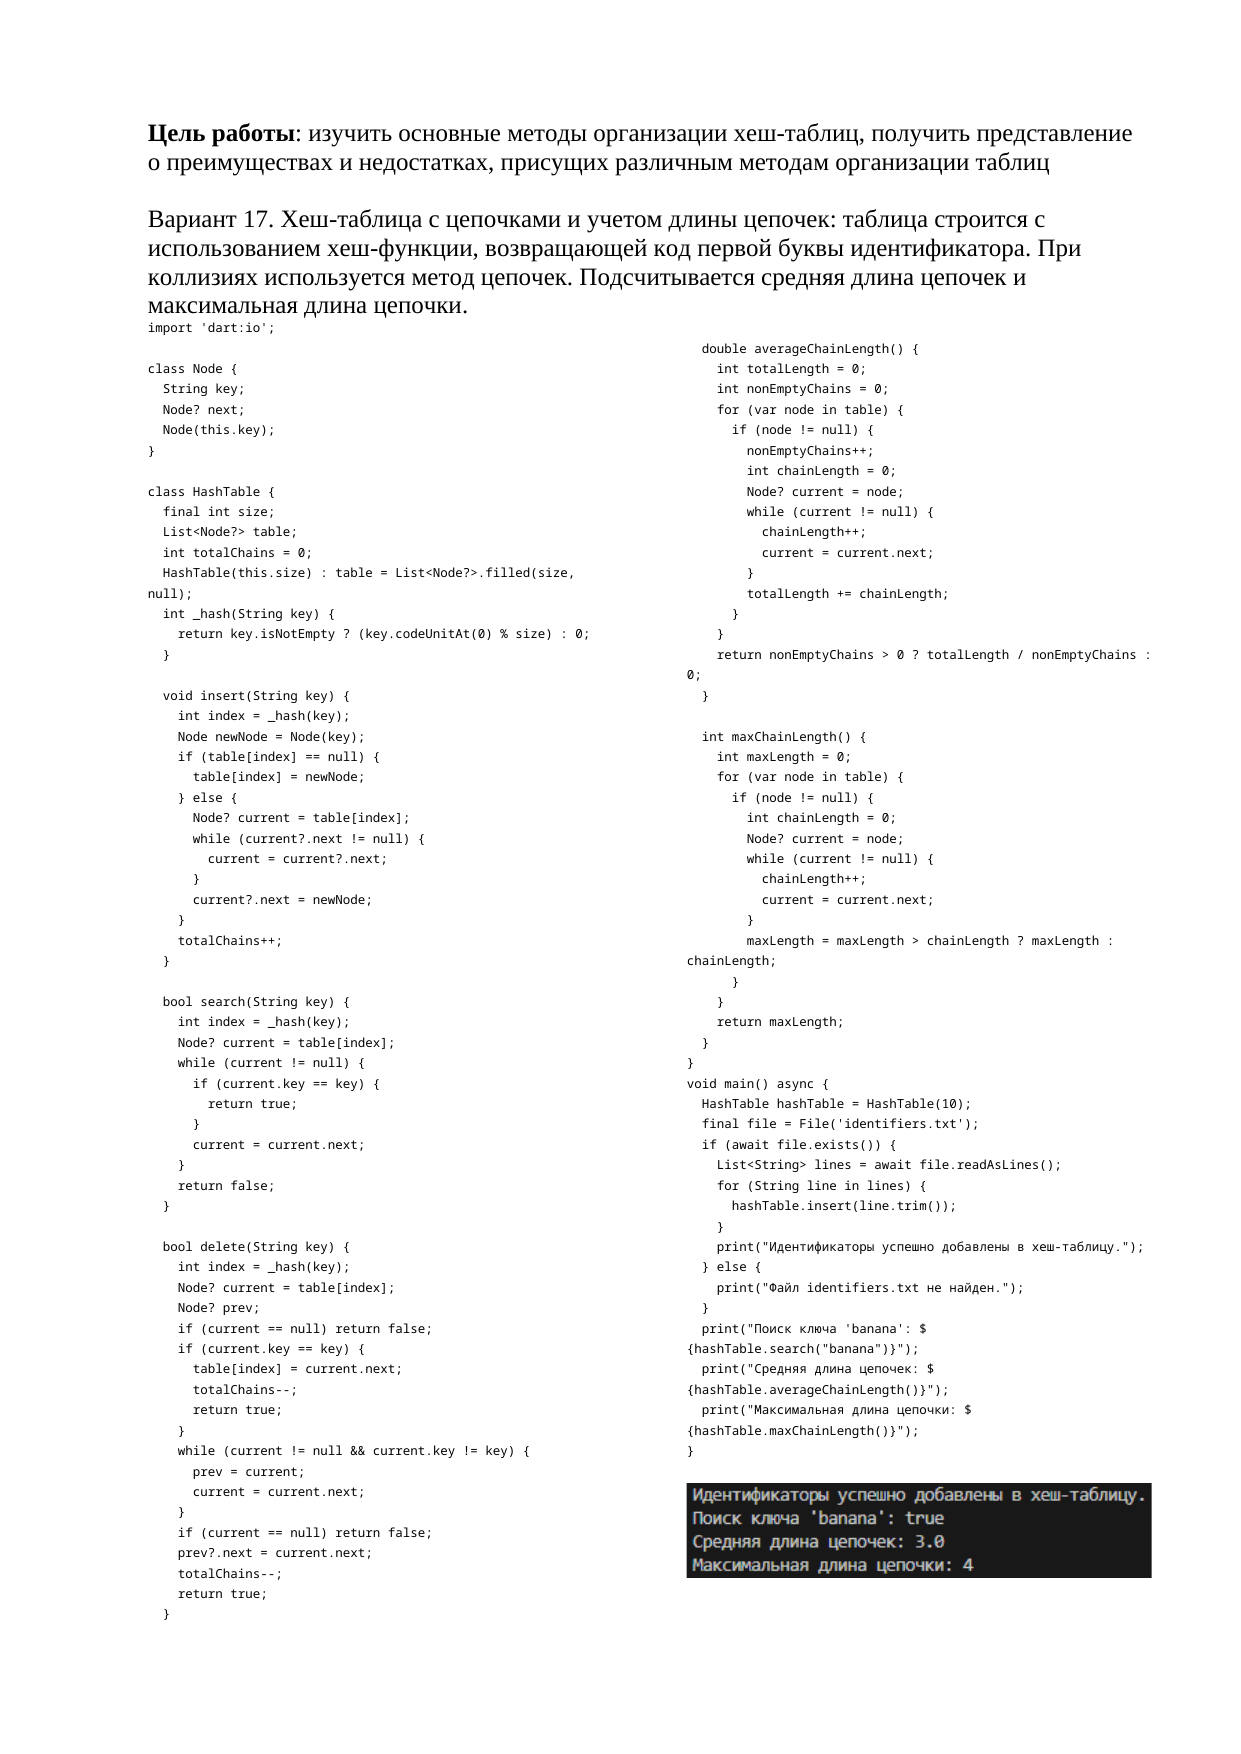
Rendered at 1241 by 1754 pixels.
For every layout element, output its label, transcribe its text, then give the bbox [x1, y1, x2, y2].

text } [687, 1299, 1152, 1316]
text current?.next = newNode; [148, 891, 613, 908]
text class Node { [148, 360, 613, 377]
text return nonEmptyChains > 0 ? totalLength / nonEmptyChains : 0; [687, 646, 1152, 683]
text import 'dart:io'; [148, 319, 613, 336]
text } [687, 911, 1152, 928]
text HashTable(this.size) : table = List<Node?>.filled(size, null); [148, 564, 613, 602]
text for (var node in table) { [687, 401, 1152, 418]
text for (String line in lines) { [687, 1177, 1152, 1194]
text prev?.next = current.next; [148, 1544, 613, 1561]
text table[index] = current.next; [148, 1361, 613, 1378]
text int maxChainLength() { [687, 728, 1152, 745]
text void main() async { [687, 1075, 1152, 1092]
text Node? current = node; [687, 483, 1152, 500]
text if (current.key == key) { [148, 1340, 613, 1357]
text final file = File('identifiers.txt'); [687, 1116, 1152, 1133]
text print("Максимальная длина цепочки: ${hashTable.maxChainLength()}"); [687, 1401, 1152, 1439]
text } [687, 973, 1152, 990]
text Node? current = table[index]; [148, 1279, 613, 1296]
text return maxLength; [687, 1013, 1152, 1031]
text totalChains--; [148, 1565, 613, 1582]
text int index = _hash(key); [148, 1258, 613, 1276]
text } [148, 1197, 613, 1214]
text } [687, 626, 1152, 643]
text Вариант 17. Хеш-таблица с цепочками и учетом длины цепочек: таблица строится с использованием хеш-функции, возвращающей код первой буквы идентификатора. При коллизиях используется метод цепочек. Подсчитывается средняя длина цепочек и максимальная длина цепочки. [148, 204, 1152, 319]
text Node(this.key); [148, 421, 613, 438]
text hashTable.insert(line.trim()); [687, 1197, 1152, 1214]
text while (current != null) { [687, 850, 1152, 867]
text if (current.key == key) { [148, 1075, 613, 1092]
text Node? next; [148, 401, 613, 418]
text Node? current = table[index]; [148, 809, 613, 826]
text } [687, 993, 1152, 1010]
text } [687, 1442, 1152, 1459]
text int maxLength = 0; [687, 748, 1152, 765]
text print("Файл identifiers.txt не найден."); [687, 1279, 1152, 1296]
text if (node != null) { [687, 421, 1152, 438]
text return true; [148, 1095, 613, 1112]
text maxLength = maxLength > chainLength ? maxLength : chainLength; [687, 932, 1152, 969]
text Node? current = node; [687, 830, 1152, 847]
text bool search(String key) { [148, 993, 613, 1010]
text List<String> lines = await file.readAsLines(); [687, 1156, 1152, 1173]
text int chainLength = 0; [687, 809, 1152, 826]
text totalChains--; [148, 1381, 613, 1398]
text table[index] = newNode; [148, 768, 613, 786]
text if (current == null) return false; [148, 1320, 613, 1337]
text Цель работы: изучить основные методы организации хеш-таблиц, получить представление о преимуществах и недостатках, присущих различным методам организации таблиц [148, 118, 1152, 176]
text } [148, 911, 613, 928]
text int _hash(String key) { [148, 605, 613, 622]
text int nonEmptyChains = 0; [687, 381, 1152, 398]
text } [687, 1218, 1152, 1235]
text print("Идентификаторы успешно добавлены в хеш-таблицу."); [687, 1238, 1152, 1255]
text int chainLength = 0; [687, 462, 1152, 479]
text double averageChainLength() { [687, 340, 1152, 357]
text print("Поиск ключа 'banana': ${hashTable.search("banana")}"); [687, 1320, 1152, 1357]
text } [687, 1034, 1152, 1051]
text } [148, 442, 613, 459]
text } [148, 1116, 613, 1133]
text List<Node?> table; [148, 523, 613, 541]
text int index = _hash(key); [148, 1013, 613, 1031]
text while (current != null) { [148, 1054, 613, 1071]
text while (current != null) { [687, 503, 1152, 520]
text } [148, 952, 613, 969]
text } [687, 687, 1152, 704]
text void insert(String key) { [148, 687, 613, 704]
text totalLength += chainLength; [687, 585, 1152, 602]
text class HashTable { [148, 483, 613, 500]
text int index = _hash(key); [148, 707, 613, 724]
text return true; [148, 1401, 613, 1418]
text int totalLength = 0; [687, 360, 1152, 377]
text } [148, 1606, 613, 1623]
text int totalChains = 0; [148, 544, 613, 561]
text current = current.next; [687, 891, 1152, 908]
text Node? current = table[index]; [148, 1034, 613, 1051]
text } [687, 564, 1152, 581]
text } else { [148, 789, 613, 806]
text if (node != null) { [687, 789, 1152, 806]
text print("Средняя длина цепочек: ${hashTable.averageChainLength()}"); [687, 1361, 1152, 1398]
text bool delete(String key) { [148, 1238, 613, 1255]
text Node? prev; [148, 1299, 613, 1316]
text } [148, 1422, 613, 1439]
text current = current?.next; [148, 850, 613, 867]
text } else { [687, 1258, 1152, 1276]
text Node newNode = Node(key); [148, 728, 613, 745]
text } [687, 605, 1152, 622]
text chainLength++; [687, 871, 1152, 888]
text HashTable hashTable = HashTable(10); [687, 1095, 1152, 1112]
text current = current.next; [148, 1136, 613, 1153]
text for (var node in table) { [687, 768, 1152, 786]
text } [148, 1503, 613, 1521]
text while (current?.next != null) { [148, 830, 613, 847]
text chainLength++; [687, 523, 1152, 541]
text while (current != null && current.key != key) { [148, 1442, 613, 1459]
text } [148, 1156, 613, 1173]
text prev = current; [148, 1463, 613, 1480]
text return false; [148, 1177, 613, 1194]
text return key.isNotEmpty ? (key.codeUnitAt(0) % size) : 0; [148, 626, 613, 643]
text totalChains++; [148, 932, 613, 949]
text final int size; [148, 503, 613, 520]
text } [148, 871, 613, 888]
text return true; [148, 1585, 613, 1602]
picture [686, 1483, 1152, 1578]
text nonEmptyChains++; [687, 442, 1152, 459]
text if (await file.exists()) { [687, 1136, 1152, 1153]
text if (table[index] == null) { [148, 748, 613, 765]
text if (current == null) return false; [148, 1524, 613, 1541]
text current = current.next; [148, 1483, 613, 1500]
text } [148, 646, 613, 663]
text } [687, 1054, 1152, 1071]
text current = current.next; [687, 544, 1152, 561]
text String key; [148, 381, 613, 398]
